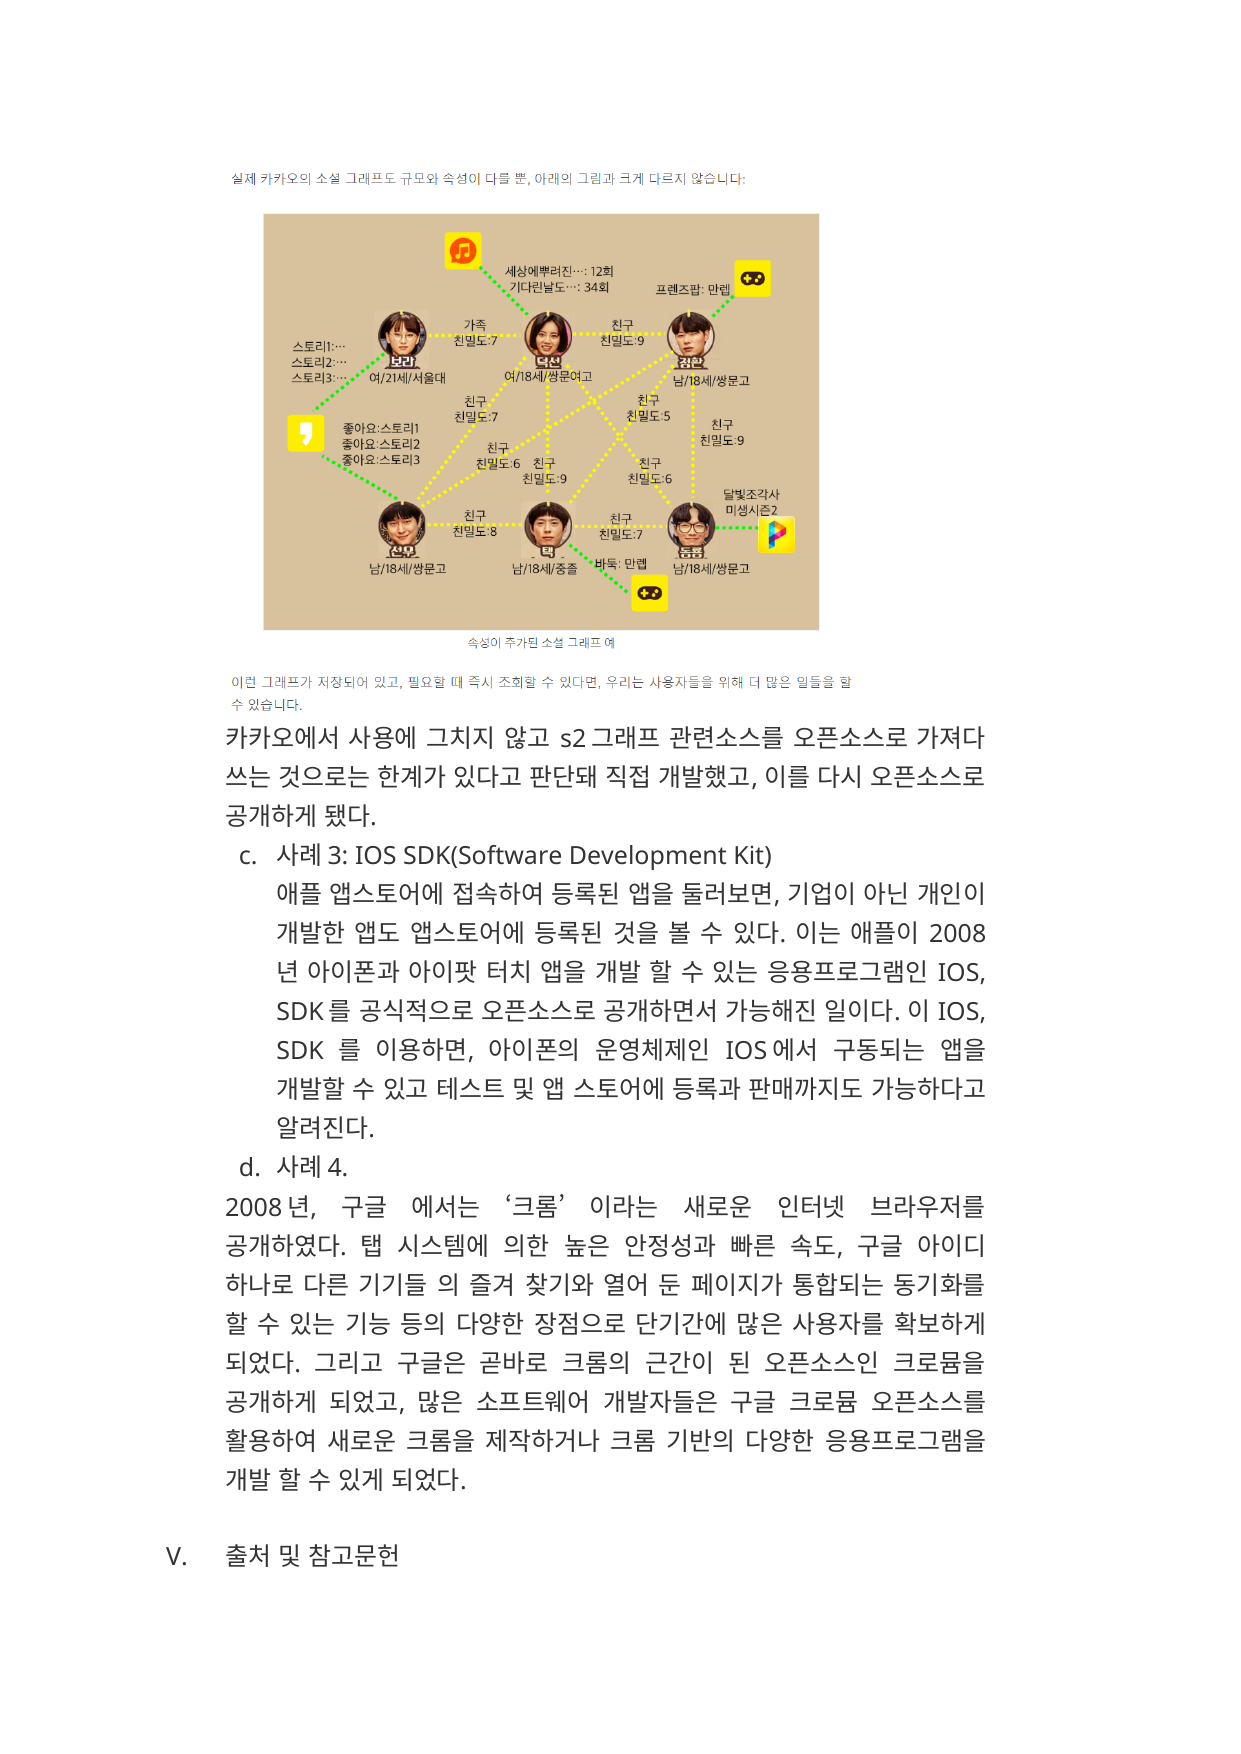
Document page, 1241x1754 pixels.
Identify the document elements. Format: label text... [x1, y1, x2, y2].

list 애플 앱스토어에 접속하여 등록된 앱을 둘러보면, 기업이 아닌 개인이 개발한 앱도 앱스토어에 등록된 것을 볼 수 있다. 이는 애플이 2008년 아이폰과 아이팟 터치 앱을 개발 할 수 있는 응용프로그램인 IOS, SDK를 공식적으로 오픈소스로 공개하면서 가능해진 일이다. 이 IOS, SDK 를 이용하면, 아이폰의 운영체제인 IOS에서 구동되는 앱을 개발할 수 있고 테스트 및 앱 스토어에 등록과 판매까지도 가능하다고 알려진다. [276, 874, 986, 1145]
list 사례3: IOS SDK(Software Development Kit) [239, 835, 986, 872]
list 2008년, 구글 에서는 ‘크롬’ 이라는 새로운 인터넷 브라우저를 공개하였다. 탭 시스템에 의한 높은 안정성과 빠른 속도, 구글 아이디 하나로 다른 기기들 의 즐겨 찾기와 열어 둔 페이지가 통합되는 동기화를 할 수 있는 기능 등의 다양한 장점으로 단기간에 많은 사용자를 확보하게 되었다. 그리고 구글은 곧바로 크롬의 근간이 된 오픈소스인 크로뮴을 공개하게 되었고, 많은 소프트웨어 개발자들은 구글 크로뮴 오픈소스를 활용하여 새로운 크롬을 제작하거나 크롬 기반의 다양한 응용프로그램을 개발 할 수 있게 되었다. [225, 1187, 986, 1497]
picture [226, 164, 855, 716]
list 출처 및 참고문헌 [187, 1536, 986, 1572]
list 사례4. [239, 1148, 986, 1184]
